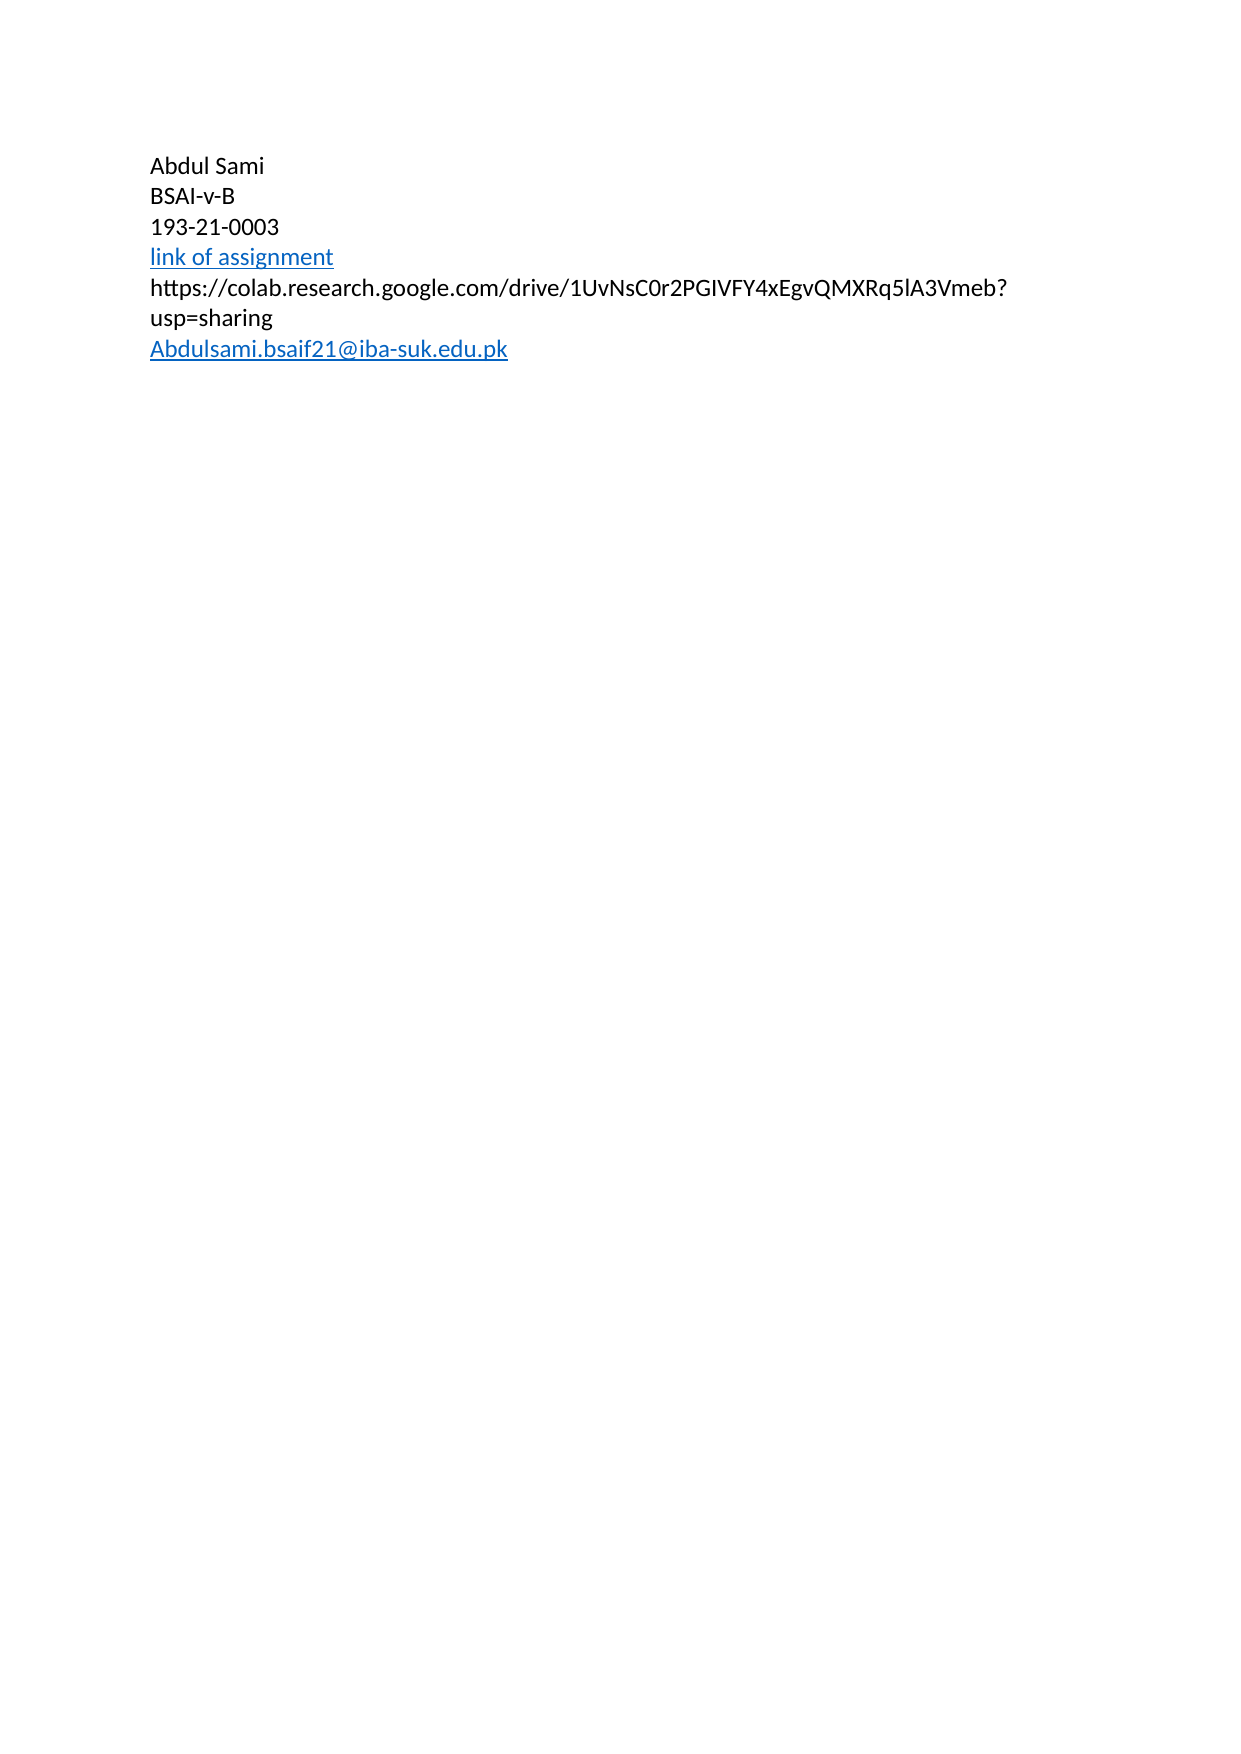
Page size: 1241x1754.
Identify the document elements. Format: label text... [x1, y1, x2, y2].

text Abdul Sami [150, 150, 1090, 181]
text https://colab.research.google.com/drive/1UvNsC0r2PGIVFY4xEgvQMXRq5lA3Vmeb?usp=sharing [150, 272, 1090, 333]
text 193-21-0003 [150, 211, 1090, 242]
text BSAI-v-B [150, 181, 1090, 211]
text link of assignment [150, 242, 1090, 272]
text Abdulsami.bsaif21@iba-suk.edu.pk [150, 333, 1090, 364]
